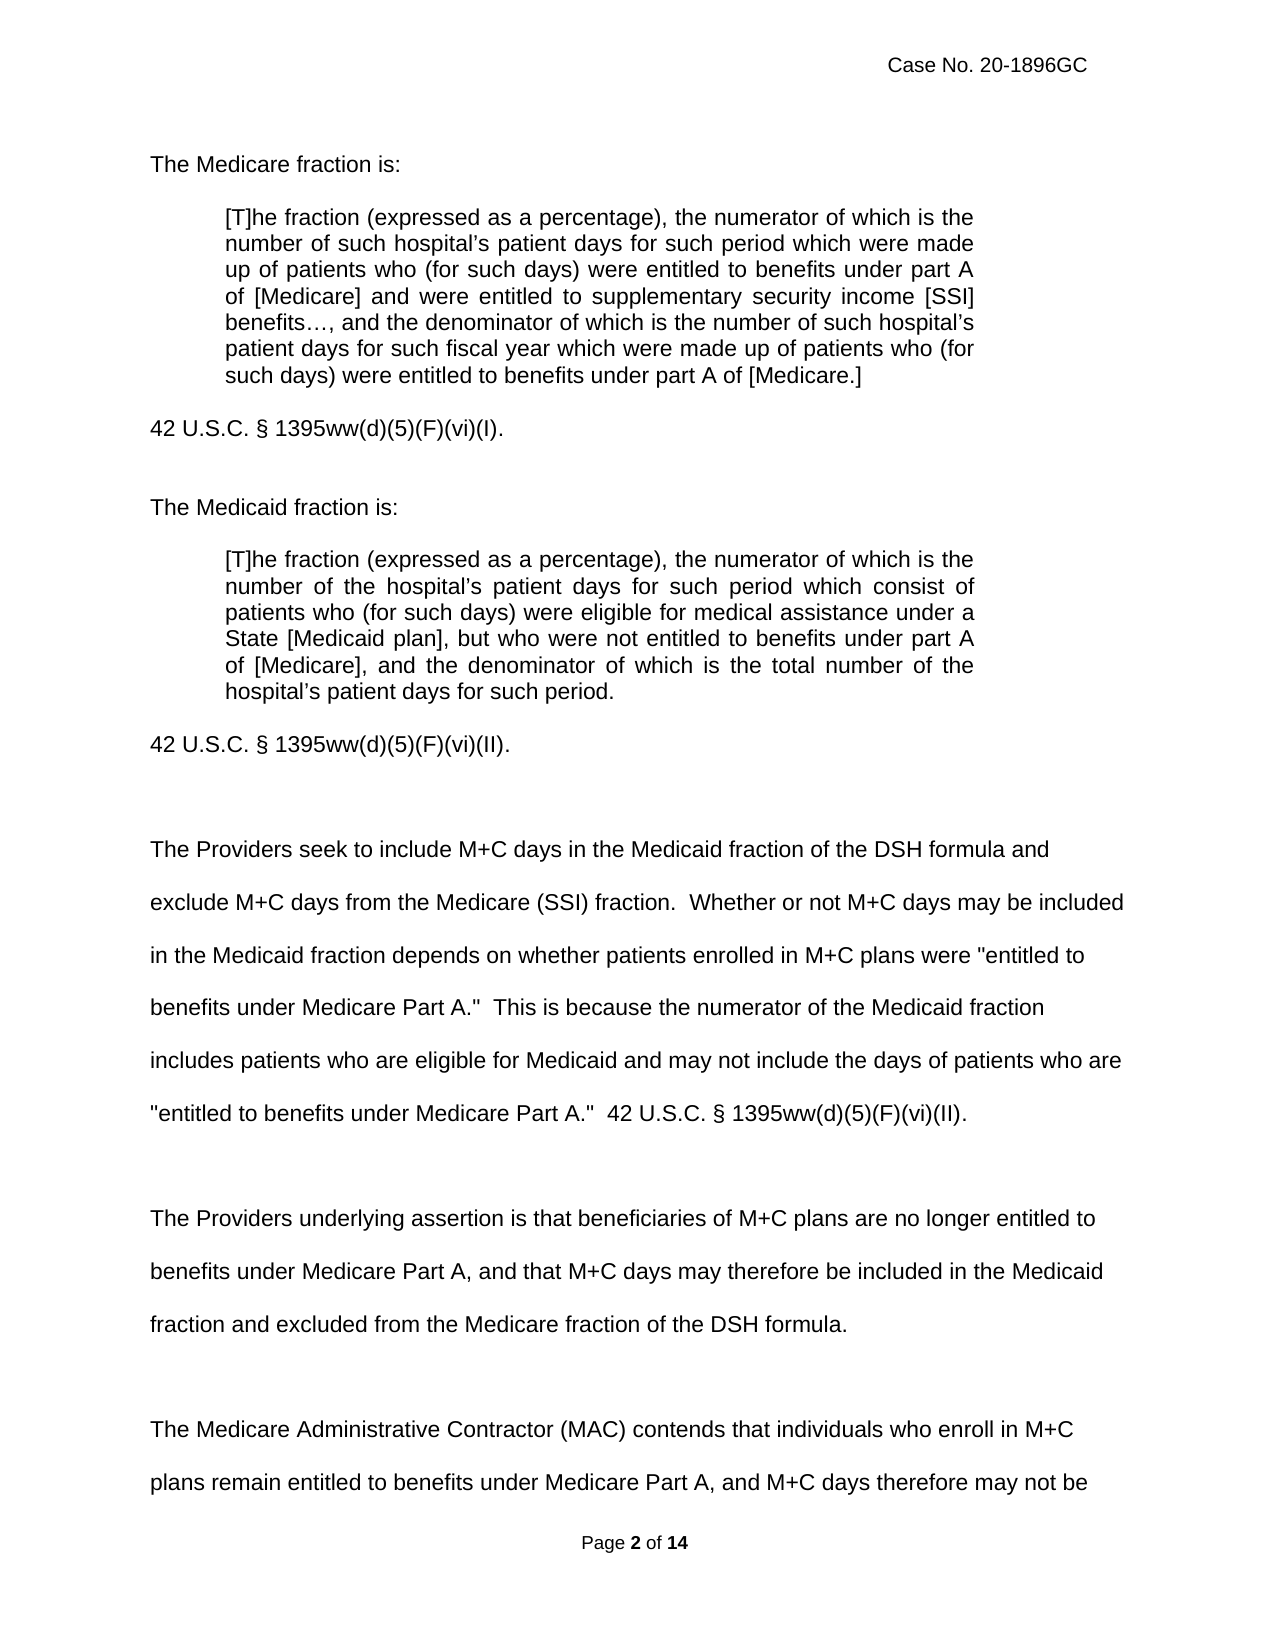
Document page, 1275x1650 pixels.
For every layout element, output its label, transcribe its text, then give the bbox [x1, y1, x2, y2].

text The Providers underlying assertion is that beneficiaries of M+C plans are no longer entitled to benefits under Medicare Part A, and that M+C days may therefore be included in the Medicaid fraction and excluded from the Medicare fraction of the DSH formula. [150, 1205, 1125, 1337]
text The Medicare fraction is: [150, 151, 1125, 177]
text 42 U.S.C. § 1395ww(d)(5)(F)(vi)(I). [150, 414, 1125, 441]
text 42 U.S.C. § 1395ww(d)(5)(F)(vi)(II). [150, 731, 1125, 757]
text The Medicaid fraction is: [150, 493, 1125, 520]
text The Providers seek to include M+C days in the Medicaid fraction of the DSH formula and exclude M+C days from the Medicare (SSI) fraction. Whether or not M+C days may be included in the Medicaid fraction depends on whether patients enrolled in M+C plans were "entitled to benefits under Medicare Part A." This is because the numerator of the Medicaid fraction includes patients who are eligible for Medicaid and may not include the days of patients who are "entitled to benefits under Medicare Part A." 42 U.S.C. § 1395ww(d)(5)(F)(vi)(II). [150, 836, 1125, 1126]
text [T]he fraction (expressed as a percentage), the numerator of which is the number of the hospital’s patient days for such period which consist of patients who (for such days) were eligible for medical assistance under a State [Medicaid plan], but who were not entitled to benefits under part A of [Medicare], and the denominator of which is the total number of the hospital’s patient days for such period. [225, 546, 975, 704]
text [T]he fraction (expressed as a percentage), the numerator of which is the number of such hospital’s patient days for such period which were made up of patients who (for such days) were entitled to benefits under part A of [Medicare] and were entitled to supplementary security income [SSI] benefits…, and the denominator of which is the number of such hospital’s patient days for such fiscal year which were made up of patients who (for such days) were entitled to benefits under part A of [Medicare.] [225, 204, 975, 388]
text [150, 1416, 1125, 1495]
